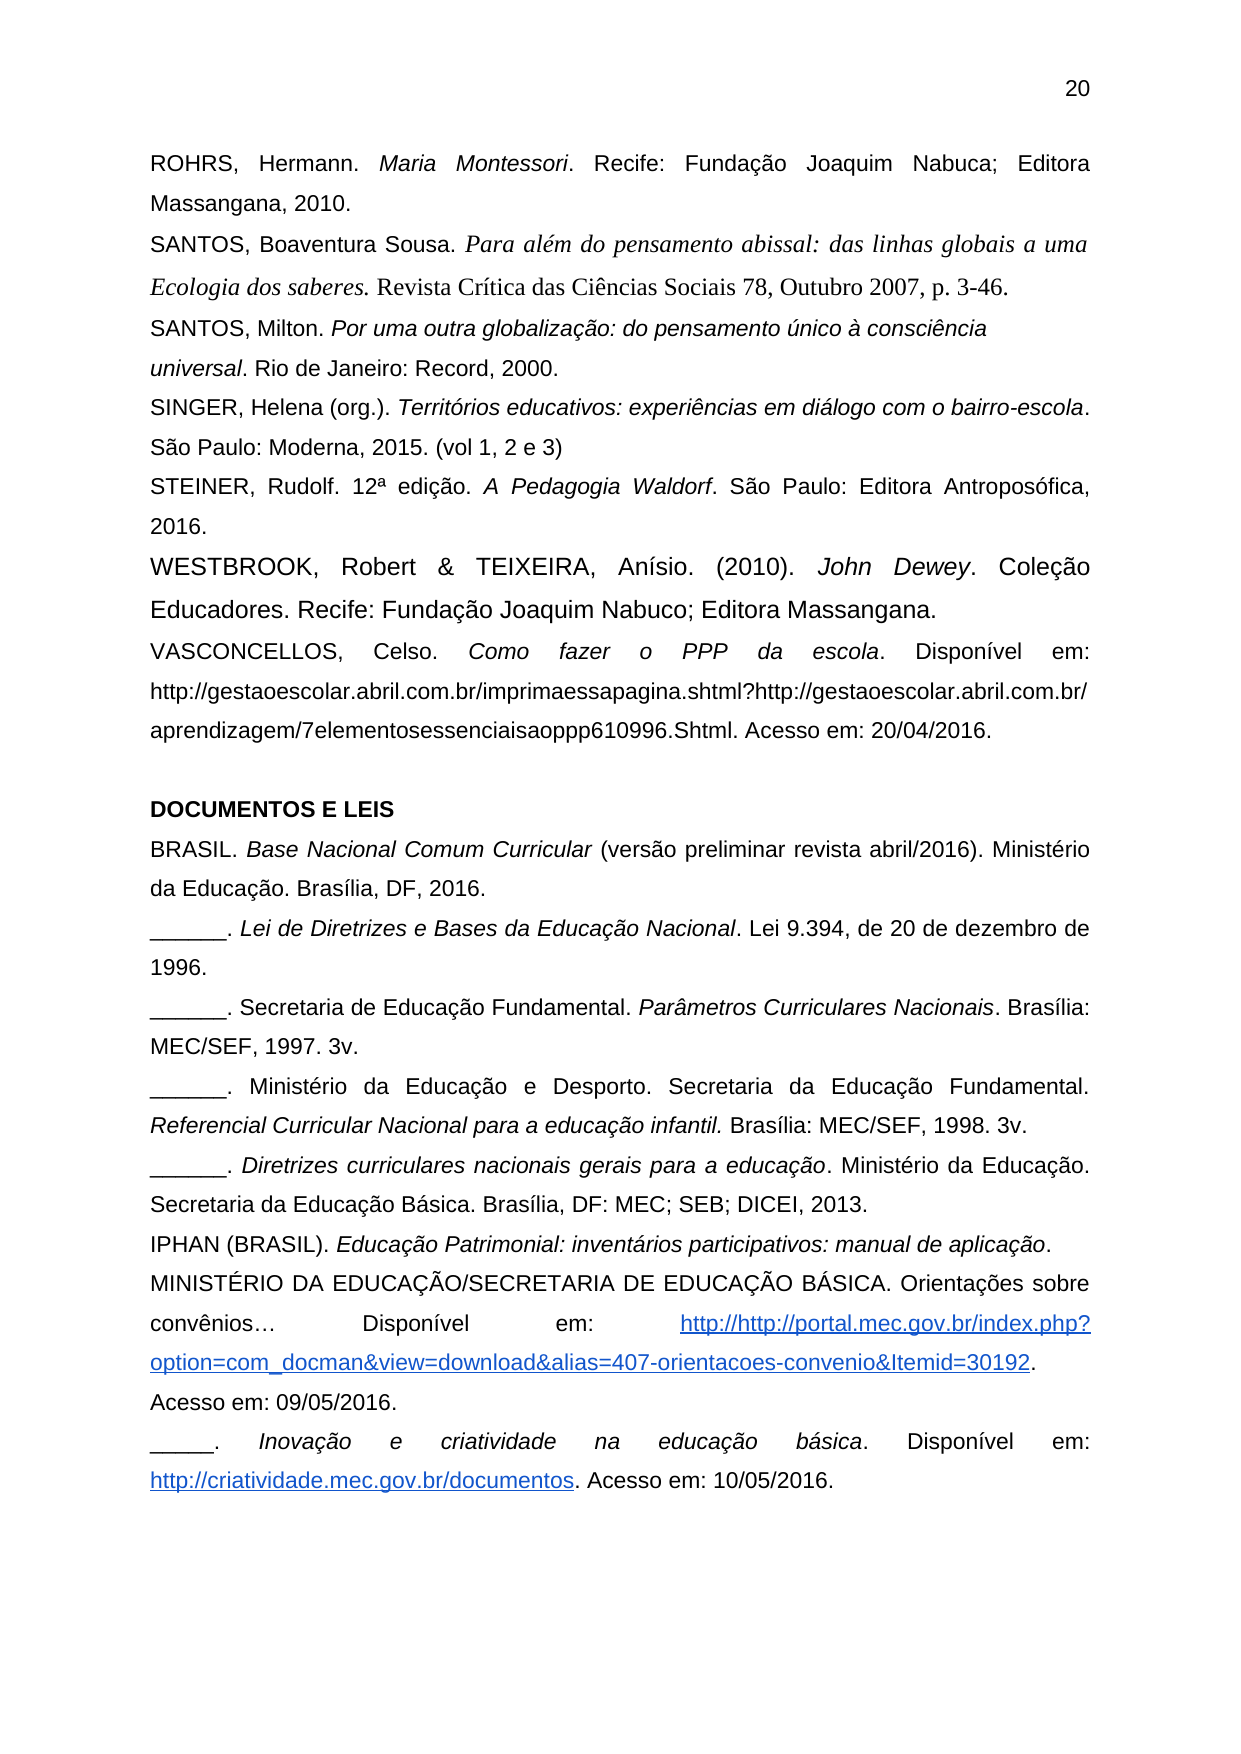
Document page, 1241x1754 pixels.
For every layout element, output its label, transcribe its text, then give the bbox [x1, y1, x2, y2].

text ______. Diretrizes curriculares nacionais gerais para a educação. Ministério da Educação. Secretaria da Educação Básica. Brasília, DF: MEC; SEB; DICEI, 2013. [150, 1152, 1090, 1217]
text MINISTÉRIO DA EDUCAÇÃO/SECRETARIA DE EDUCAÇÃO BÁSICA. Orientações sobre convênios… Disponível em: http://http://portal.mec.gov.br/index.php?option=com_docman&view=download&alias=407-orientacoes-convenio&Itemid=30192. Acesso em: 09/05/2016. [150, 1270, 1090, 1415]
text _____. Inovação e criatividade na educação básica. Disponível em: http://criatividade.mec.gov.br/documentos. Acesso em: 10/05/2016. [150, 1428, 1090, 1494]
text BRASIL. Base Nacional Comum Curricular (versão preliminar revista abril/2016). Ministério da Educação. Brasília, DF, 2016. [150, 836, 1090, 902]
text SINGER, Helena (org.). Territórios educativos: experiências em diálogo com o bairro-escola. São Paulo: Moderna, 2015. (vol 1, 2 e 3) [150, 394, 1090, 460]
text IPHAN (BRASIL). Educação Patrimonial: inventários participativos: manual de aplicação. [150, 1231, 1090, 1257]
text ______. Secretaria de Educação Fundamental. Parâmetros Curriculares Nacionais. Brasília: MEC/SEF, 1997. 3v. [150, 994, 1090, 1059]
text SANTOS, Boaventura Sousa. Para além do pensamento abissal: das linhas globais a uma Ecologia dos saberes. Revista Crítica das Ciências Sociais 78, Outubro 2007, p. 3-46. [150, 229, 1090, 301]
text ______. Ministério da Educação e Desporto. Secretaria da Educação Fundamental. Referencial Curricular Nacional para a educação infantil. Brasília: MEC/SEF, 1998. 3v. [150, 1073, 1090, 1138]
text STEINER, Rudolf. 12ª edição. A Pedagogia Waldorf. São Paulo: Editora Antroposófica, 2016. [150, 473, 1090, 539]
text SANTOS, Milton. Por uma outra globalização: do pensamento único à consciência universal. Rio de Janeiro: Record, 2000. [150, 315, 1090, 381]
text WESTBROOK, Robert & TEIXEIRA, Anísio. (2010). John Dewey. Coleção Educadores. Recife: Fundação Joaquim Nabuco; Editora Massangana. [150, 552, 1090, 624]
text VASCONCELLOS, Celso. Como fazer o PPP da escola. Disponível em: http://gestaoescolar.abril.com.br/imprimaessapagina.shtml?http://gestaoescolar.abril.com.br/aprendizagem/7elementosessenciaisaoppp610996.Shtml. Acesso em: 20/04/2016. [150, 638, 1090, 744]
text DOCUMENTOS E LEIS [150, 796, 1090, 823]
text ROHRS, Hermann. Maria Montessori. Recife: Fundação Joaquim Nabuca; Editora Massangana, 2010. [150, 150, 1090, 216]
text ______. Lei de Diretrizes e Bases da Educação Nacional. Lei 9.394, de 20 de dezembro de 1996. [150, 915, 1090, 981]
